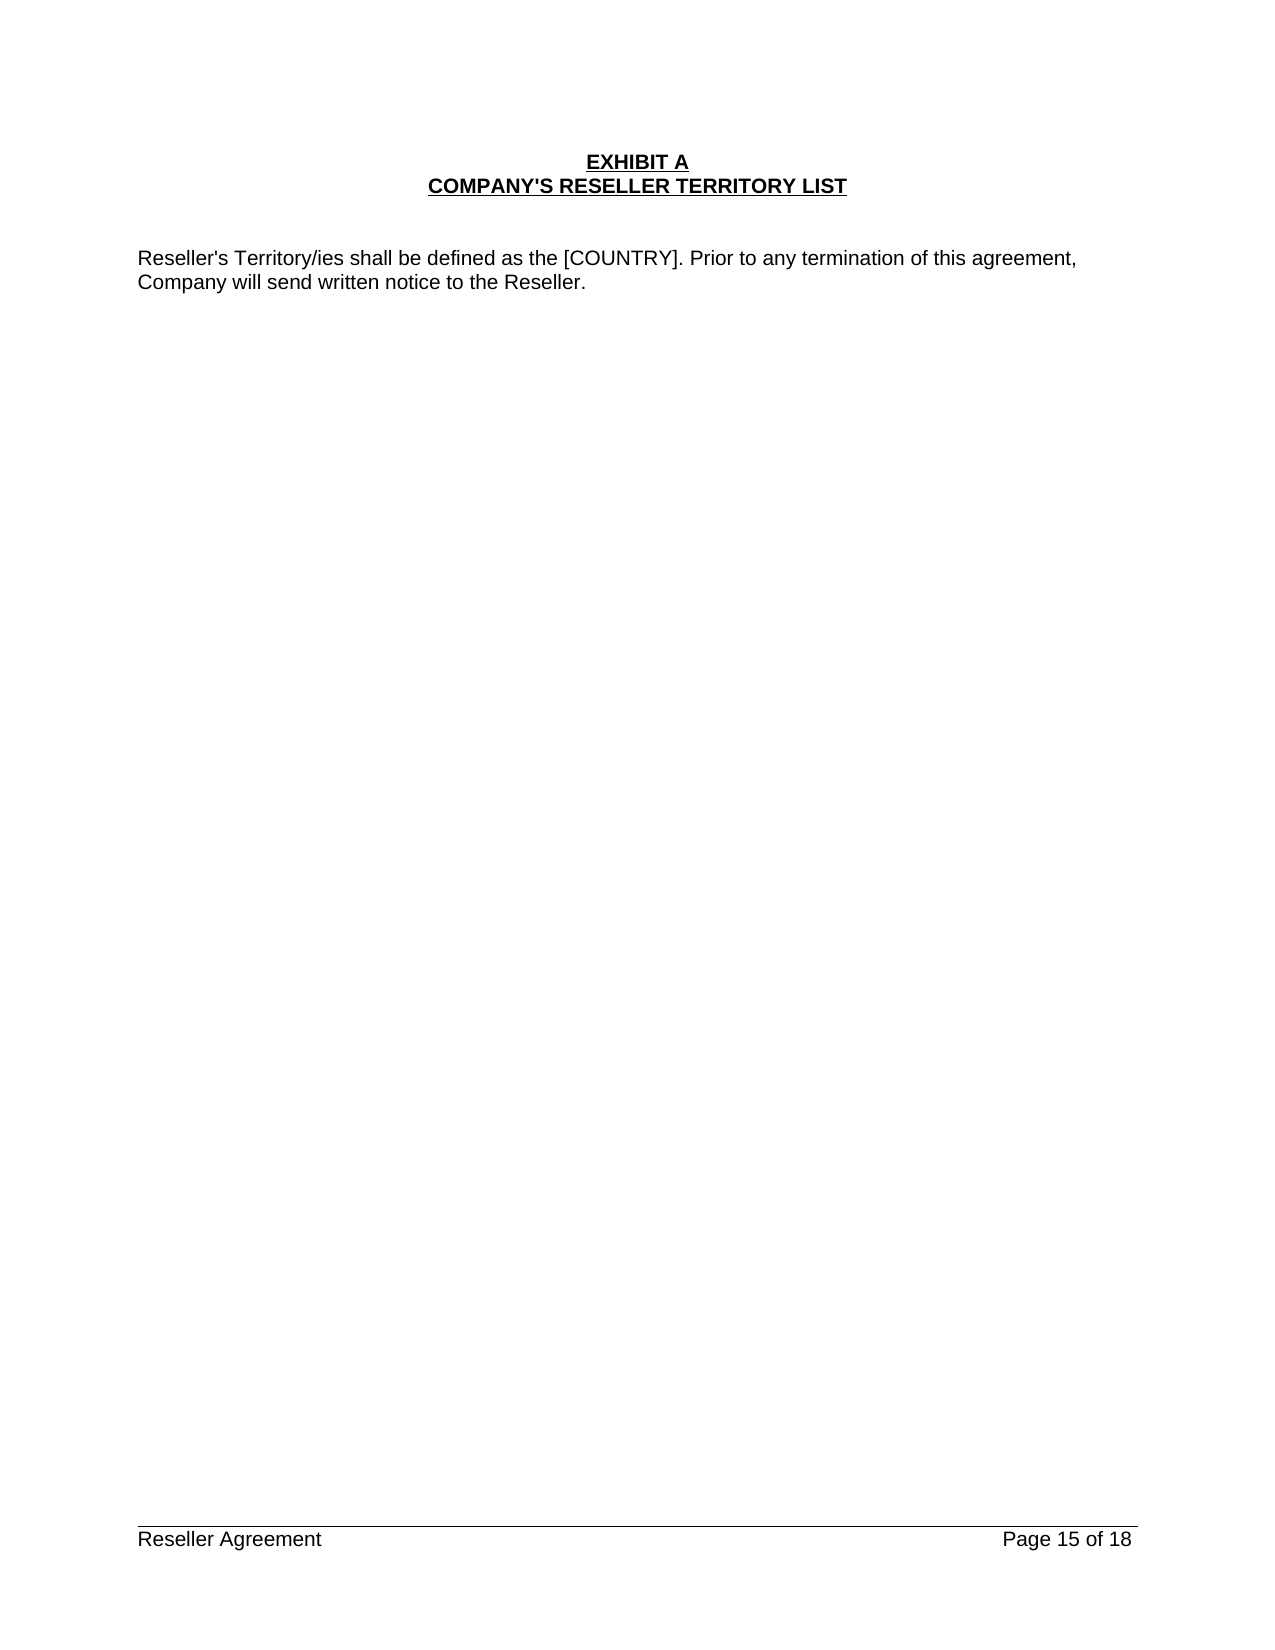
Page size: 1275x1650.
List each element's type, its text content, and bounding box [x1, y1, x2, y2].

text Reseller's Territory/ies shall be defined as the [COUNTRY]. Prior to any termination of this agreement, Company will send written notice to the Reseller. [137, 246, 1138, 294]
text COMPANY'S RESELLER TERRITORY LIST [137, 174, 1138, 198]
text EXHIBIT A [137, 150, 1138, 174]
